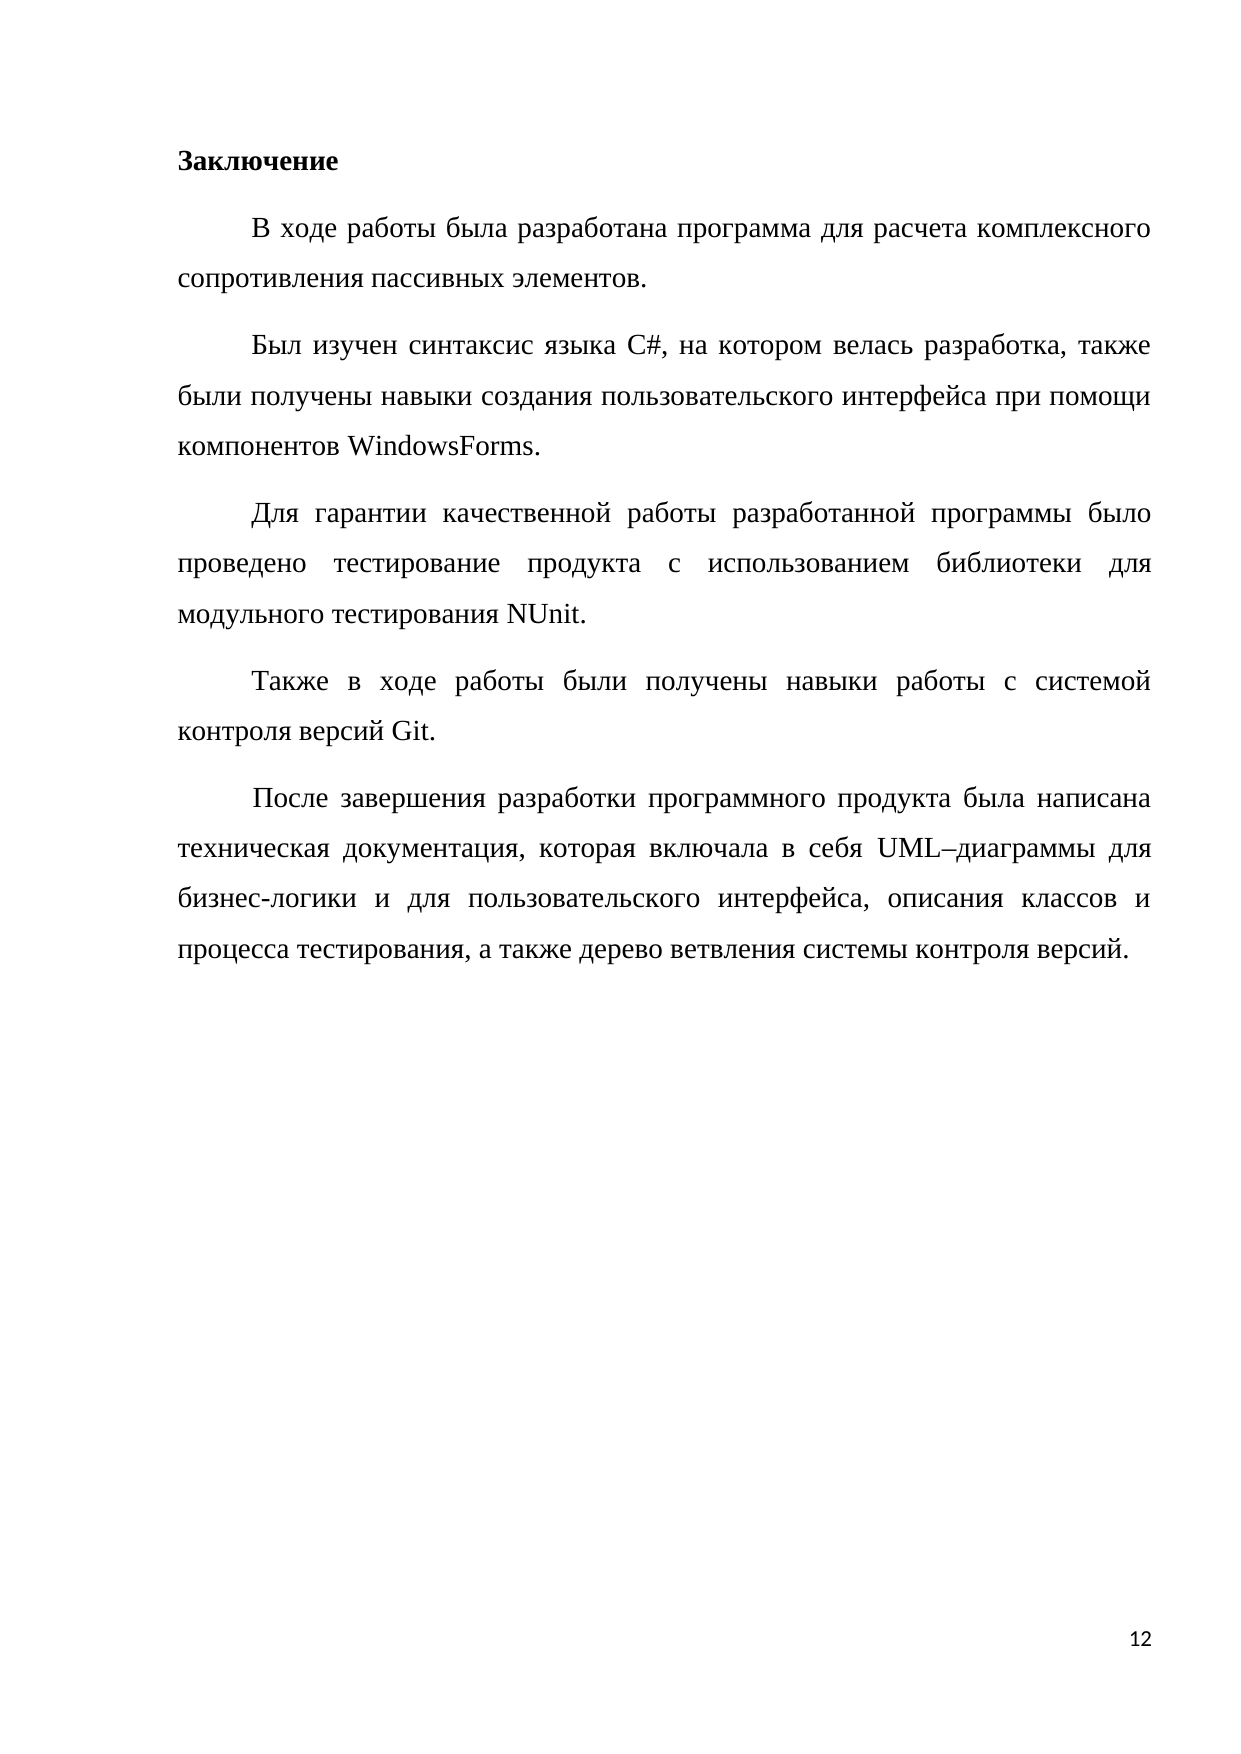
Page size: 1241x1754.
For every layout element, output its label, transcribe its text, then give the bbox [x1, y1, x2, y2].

subtitle Заключение [177, 143, 1152, 177]
text Был изучен синтаксис языка C#, на котором велась разработка, также были получены навыки создания пользовательского интерфейса при помощи компонентов WindowsForms. [177, 327, 1152, 462]
text В ходе работы была разработана программа для расчета комплексного сопротивления пассивных элементов. [177, 210, 1152, 294]
text Для гарантии качественной работы разработанной программы было проведено тестирование продукта с использованием библиотеки для модульного тестирования NUnit. [177, 495, 1152, 629]
text Также в ходе работы были получены навыки работы с системой контроля версий Git. [177, 663, 1152, 747]
text После завершения разработки программного продукта была написана техническая документация, которая включала в себя UML–диаграммы для бизнес-логики и для пользовательского интерфейса, описания классов и процесса тестирования, а также дерево ветвления системы контроля версий. [177, 780, 1152, 964]
